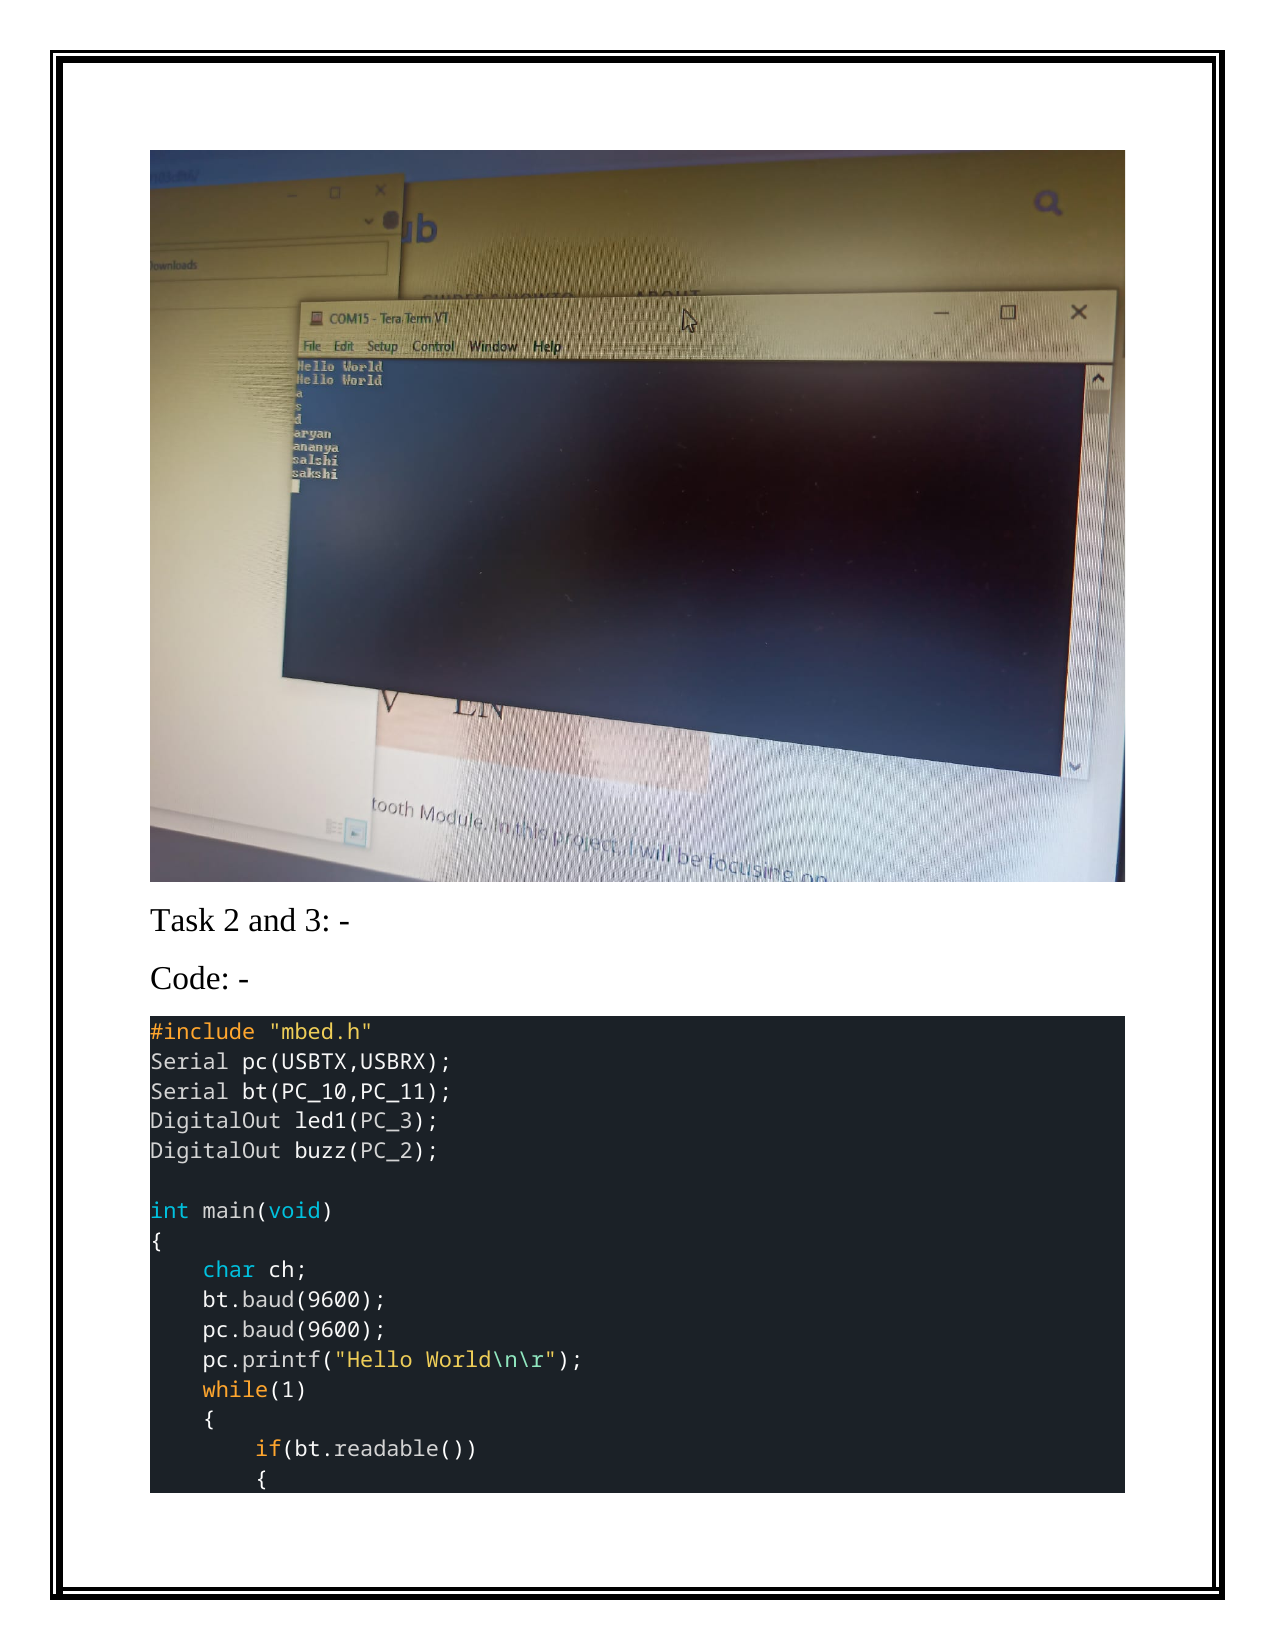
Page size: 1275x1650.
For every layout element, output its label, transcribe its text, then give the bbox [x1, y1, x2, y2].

text pc.baud(9600); [150, 1314, 1125, 1344]
text if(bt.readable()) [150, 1433, 1125, 1463]
text pc.printf("Hello World\n\r"); [150, 1344, 1125, 1374]
text { [150, 1463, 1125, 1493]
text char ch; [150, 1254, 1125, 1284]
text Task 2 and 3: - [150, 900, 1125, 938]
text Code: - [150, 958, 1125, 996]
text while(1) [150, 1374, 1125, 1403]
text bt.baud(9600); [150, 1284, 1125, 1314]
text Serial pc(USBTX,USBRX); [150, 1046, 1125, 1076]
text Serial bt(PC_10,PC_11); [150, 1076, 1125, 1106]
text int main(void) [150, 1195, 1125, 1225]
text { [150, 1403, 1125, 1433]
text { [150, 1225, 1125, 1254]
text DigitalOut buzz(PC_2); [150, 1135, 1125, 1165]
text DigitalOut led1(PC_3); [150, 1106, 1125, 1135]
text #include "mbed.h" [150, 1016, 1125, 1046]
picture [150, 150, 1125, 882]
